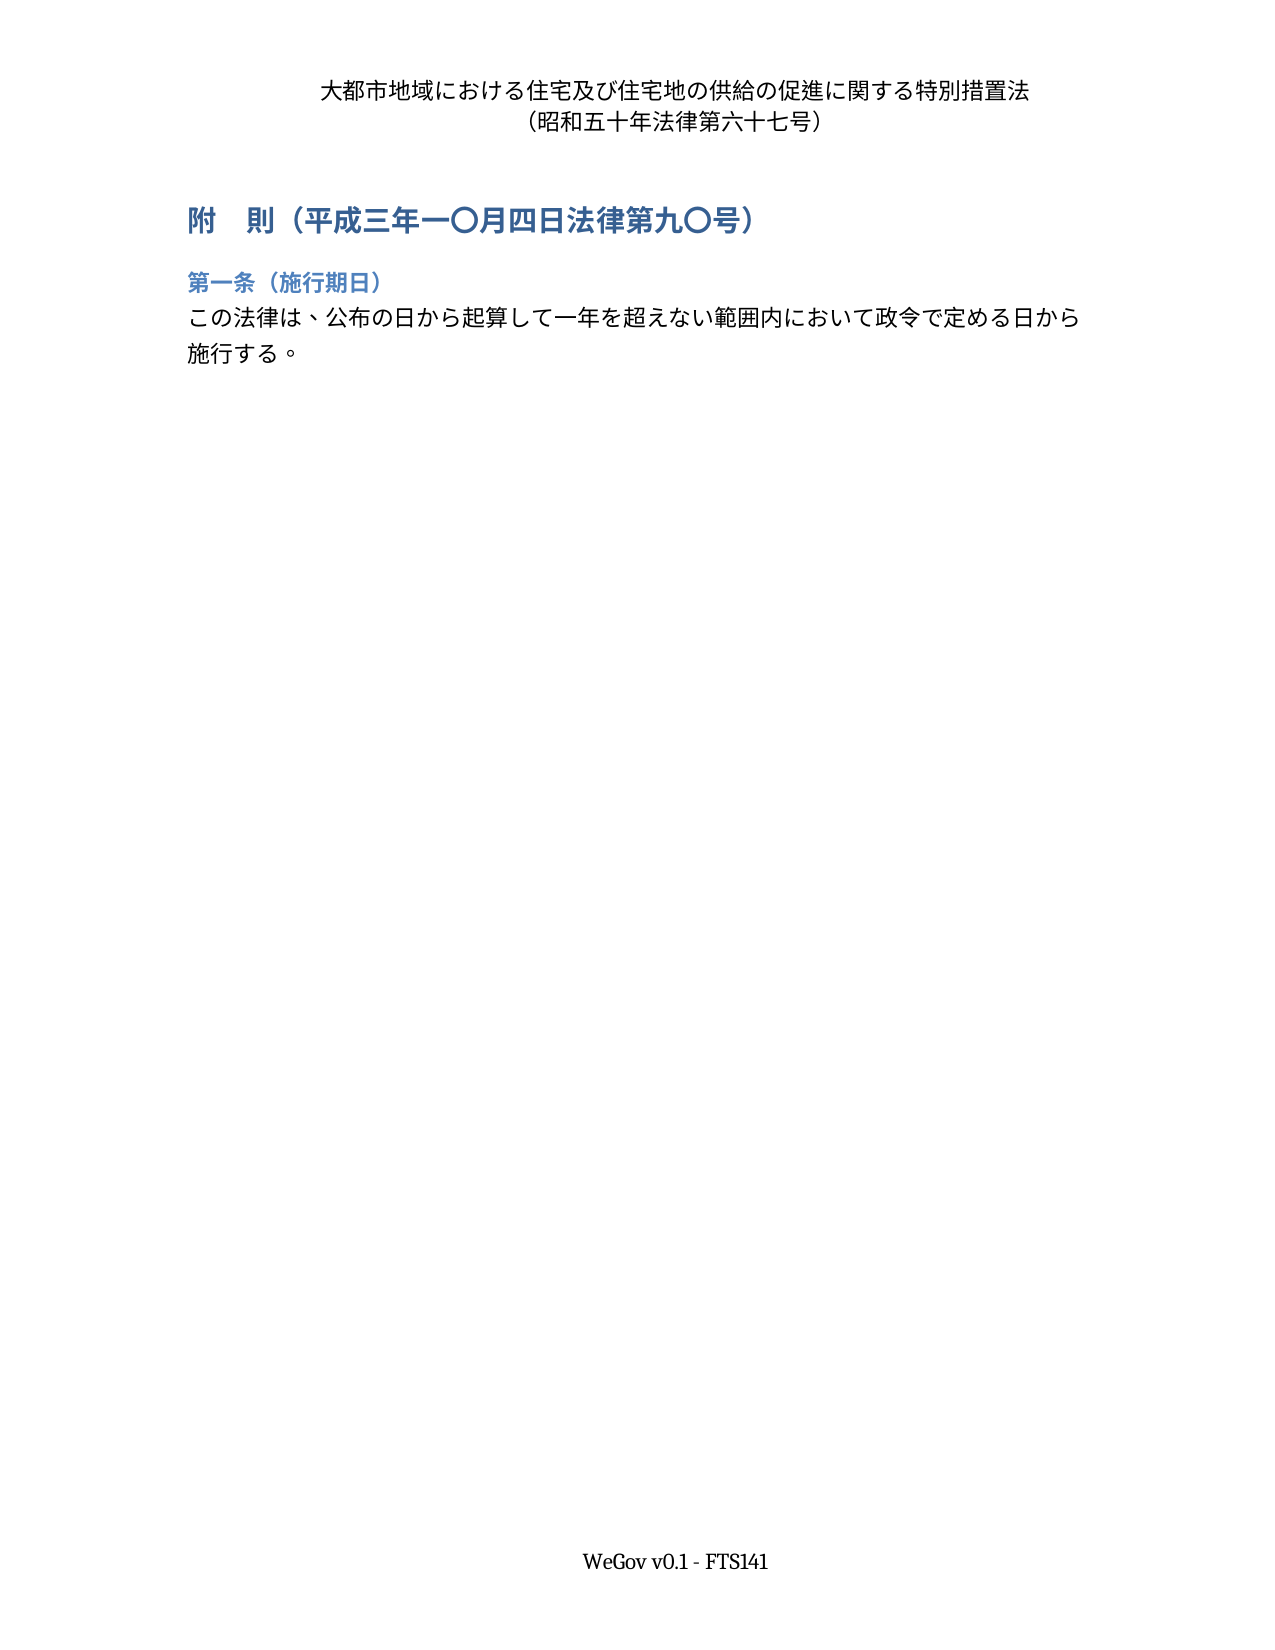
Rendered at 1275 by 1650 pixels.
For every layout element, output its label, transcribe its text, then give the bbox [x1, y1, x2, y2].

subtitle 第一条（施行期日） [187, 266, 1087, 298]
text この法律は、公布の日から起算して一年を超えない範囲内において政令で定める日から施行する。 [187, 302, 1087, 369]
subtitle 附 則（平成三年一〇月四日法律第九〇号） [187, 200, 1087, 240]
